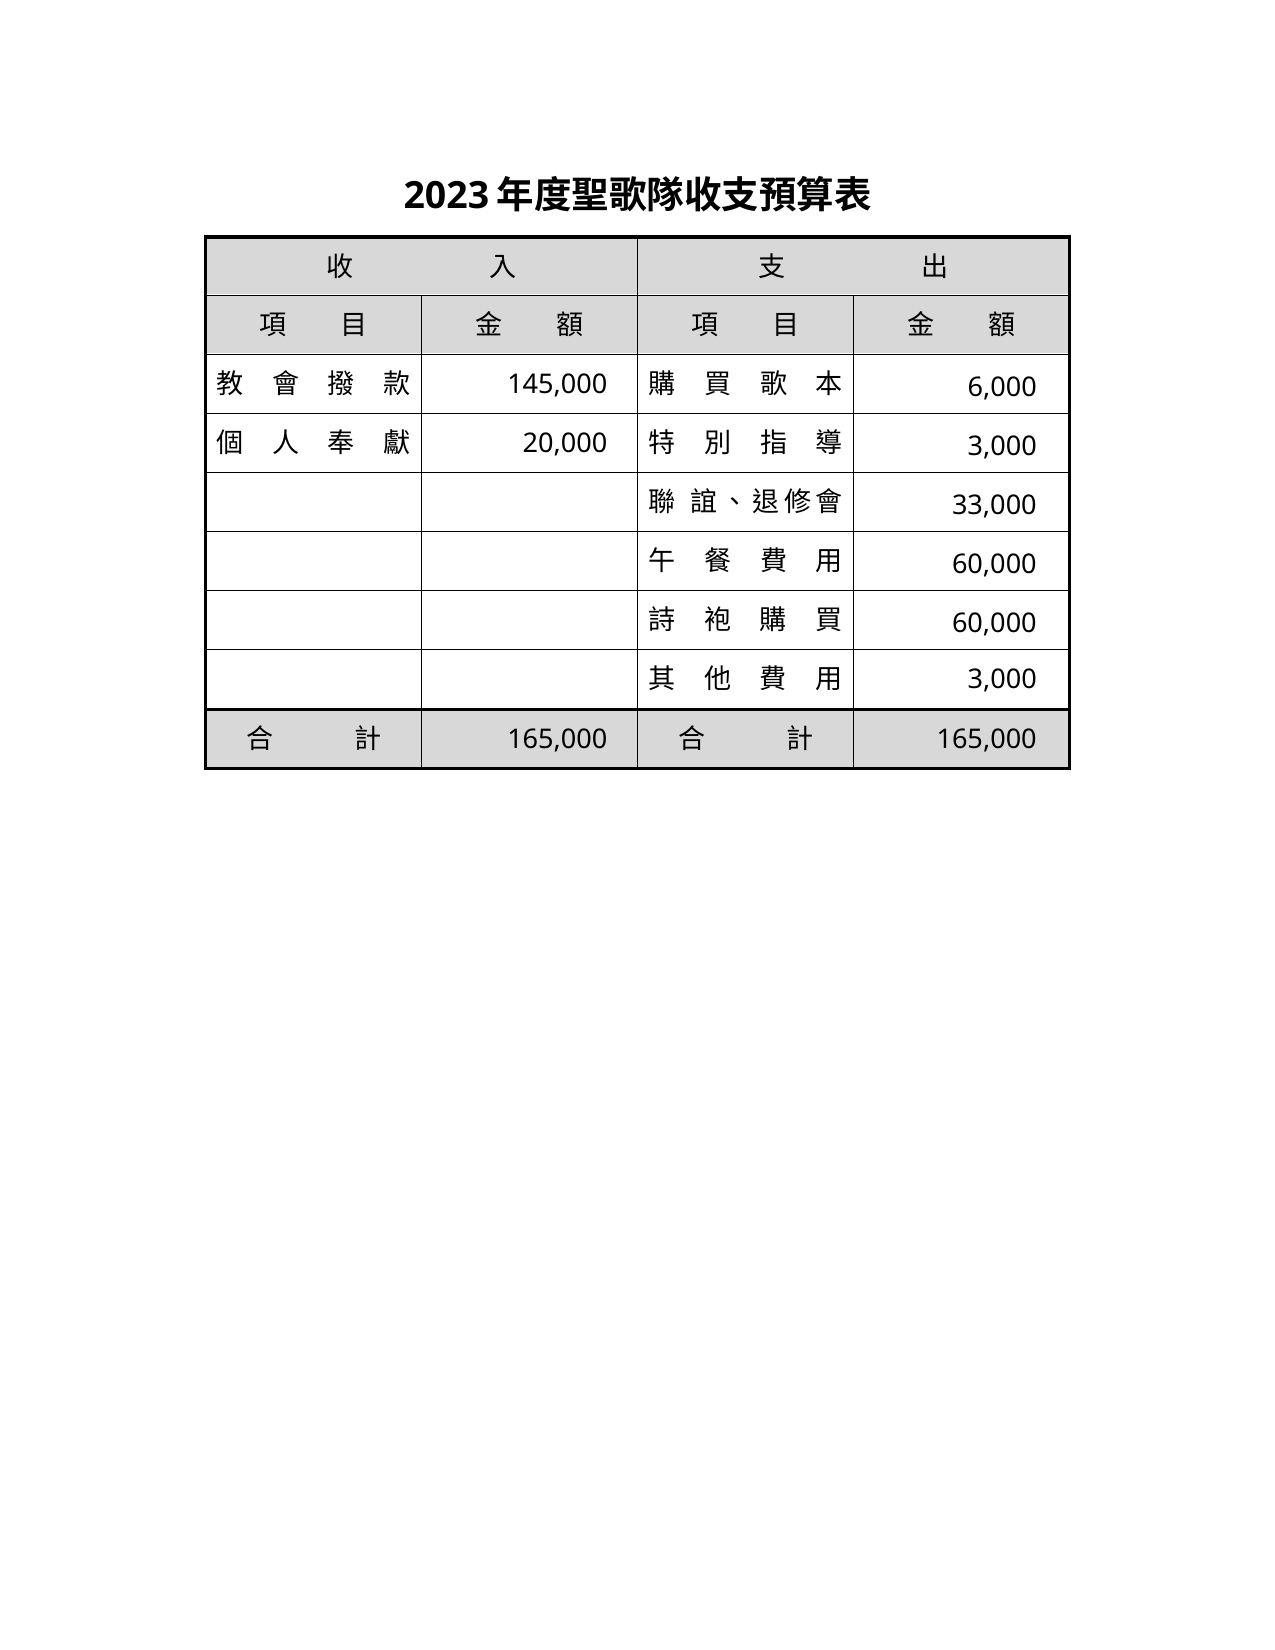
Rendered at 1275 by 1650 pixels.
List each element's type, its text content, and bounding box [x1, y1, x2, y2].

table_cell 特別指導 [638, 414, 853, 472]
table_cell 詩袍購買 [638, 591, 853, 649]
table_cell 項 目 [638, 296, 853, 353]
table_cell 3,000 [854, 650, 1068, 708]
table_cell 165,000 [422, 711, 637, 767]
table_cell 金 額 [854, 296, 1068, 353]
table_cell [207, 650, 421, 708]
table_cell 聯 誼、退修會 [638, 473, 853, 531]
table_cell 個人奉獻 [207, 414, 421, 472]
table_cell 60,000 [854, 532, 1068, 590]
table_cell 165,000 [854, 711, 1068, 767]
table_cell [207, 591, 421, 649]
text 2023年度聖歌隊收支預算表 [150, 150, 1125, 223]
table_cell 其他費用 [638, 650, 853, 708]
table_cell [422, 650, 637, 708]
table_cell [422, 532, 637, 590]
table_cell 20,000 [422, 414, 637, 472]
table_cell [207, 473, 421, 531]
table_cell 6,000 [854, 355, 1068, 413]
table_header 支 出 [638, 239, 1068, 294]
table_cell 145,000 [422, 355, 637, 413]
table_cell 合 計 [207, 711, 421, 767]
table_cell 合 計 [638, 711, 853, 767]
table_cell 購買歌本 [638, 355, 853, 413]
table_cell 午餐費用 [638, 532, 853, 590]
table_cell 教會撥款 [207, 355, 421, 413]
table_cell [207, 532, 421, 590]
table_cell [422, 591, 637, 649]
table_header 收 入 [207, 239, 637, 294]
table_cell 60,000 [854, 591, 1068, 649]
table_cell 33,000 [854, 473, 1068, 531]
table_cell 項 目 [207, 296, 421, 353]
table_cell 金 額 [422, 296, 637, 353]
table_cell 3,000 [854, 414, 1068, 472]
table_cell [422, 473, 637, 531]
